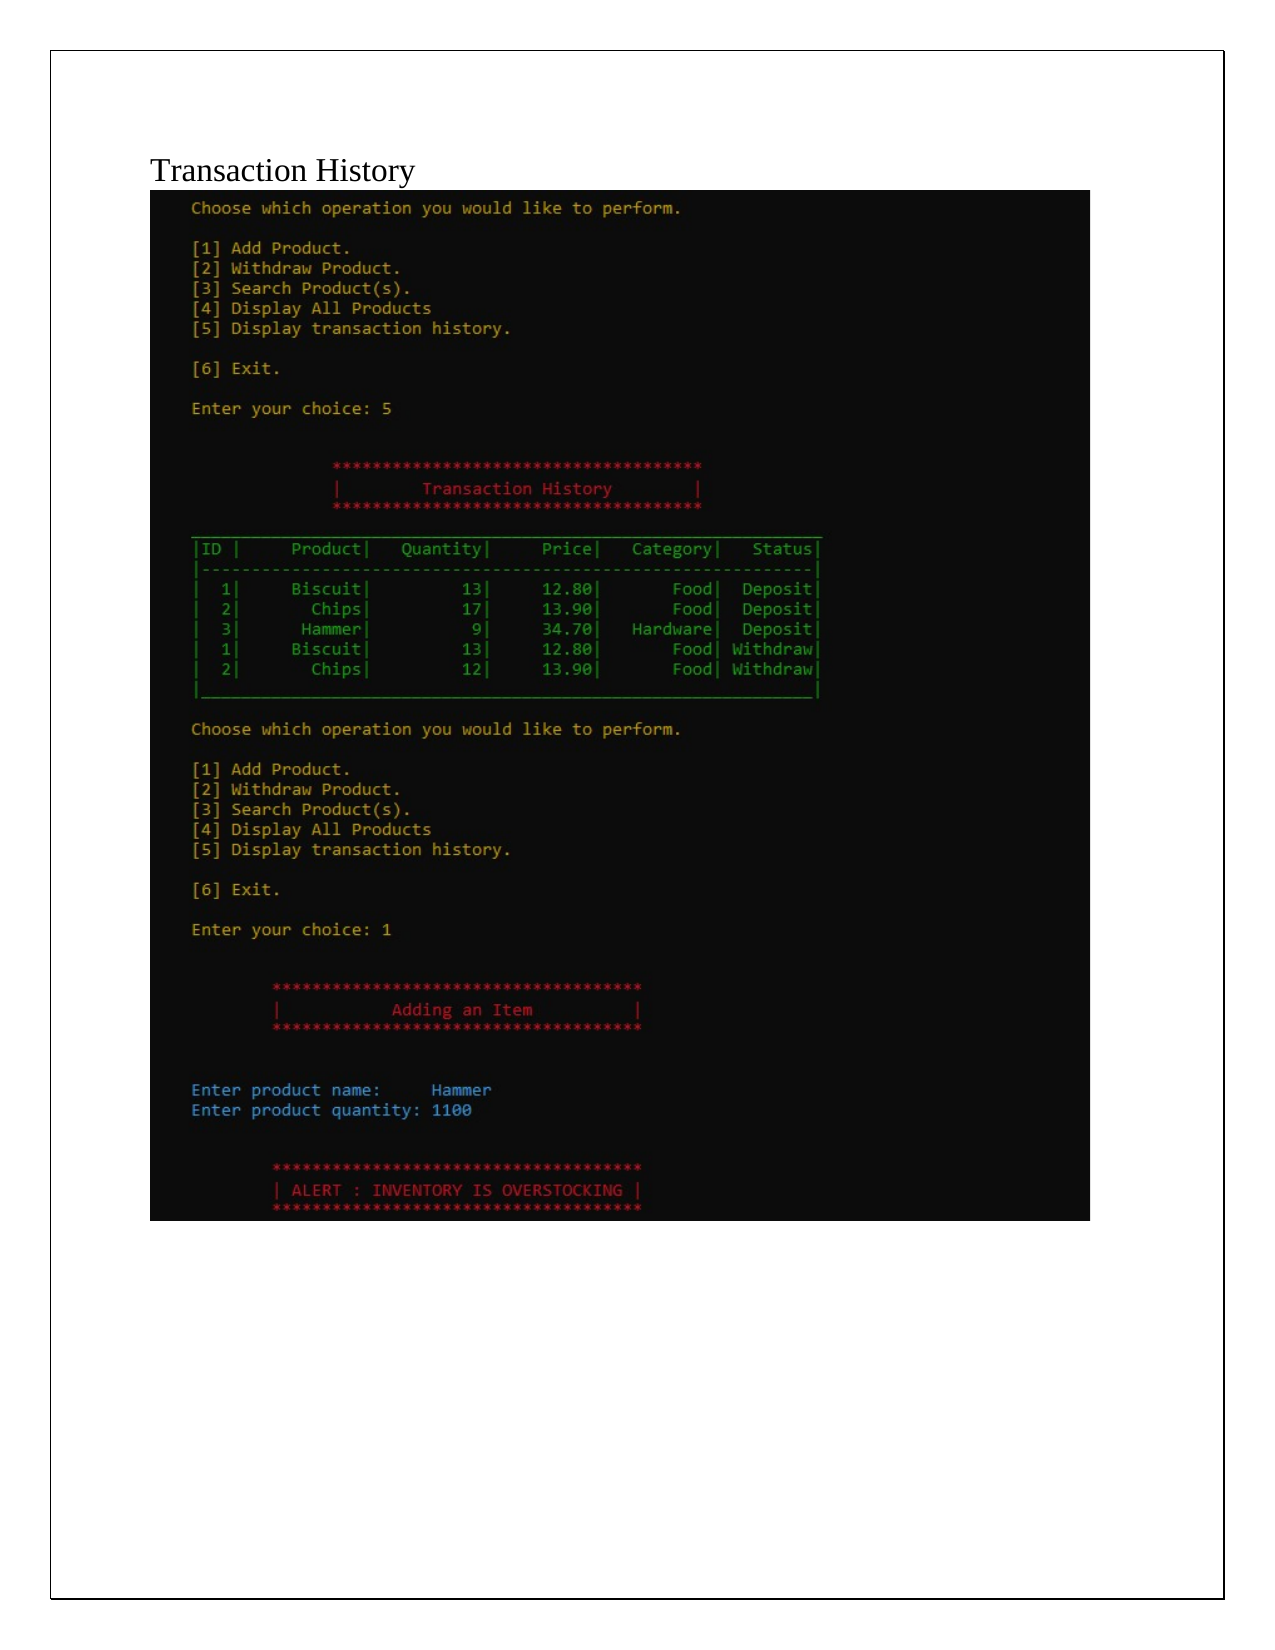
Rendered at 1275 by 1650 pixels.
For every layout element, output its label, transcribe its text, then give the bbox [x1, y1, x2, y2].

picture [150, 190, 1091, 1221]
